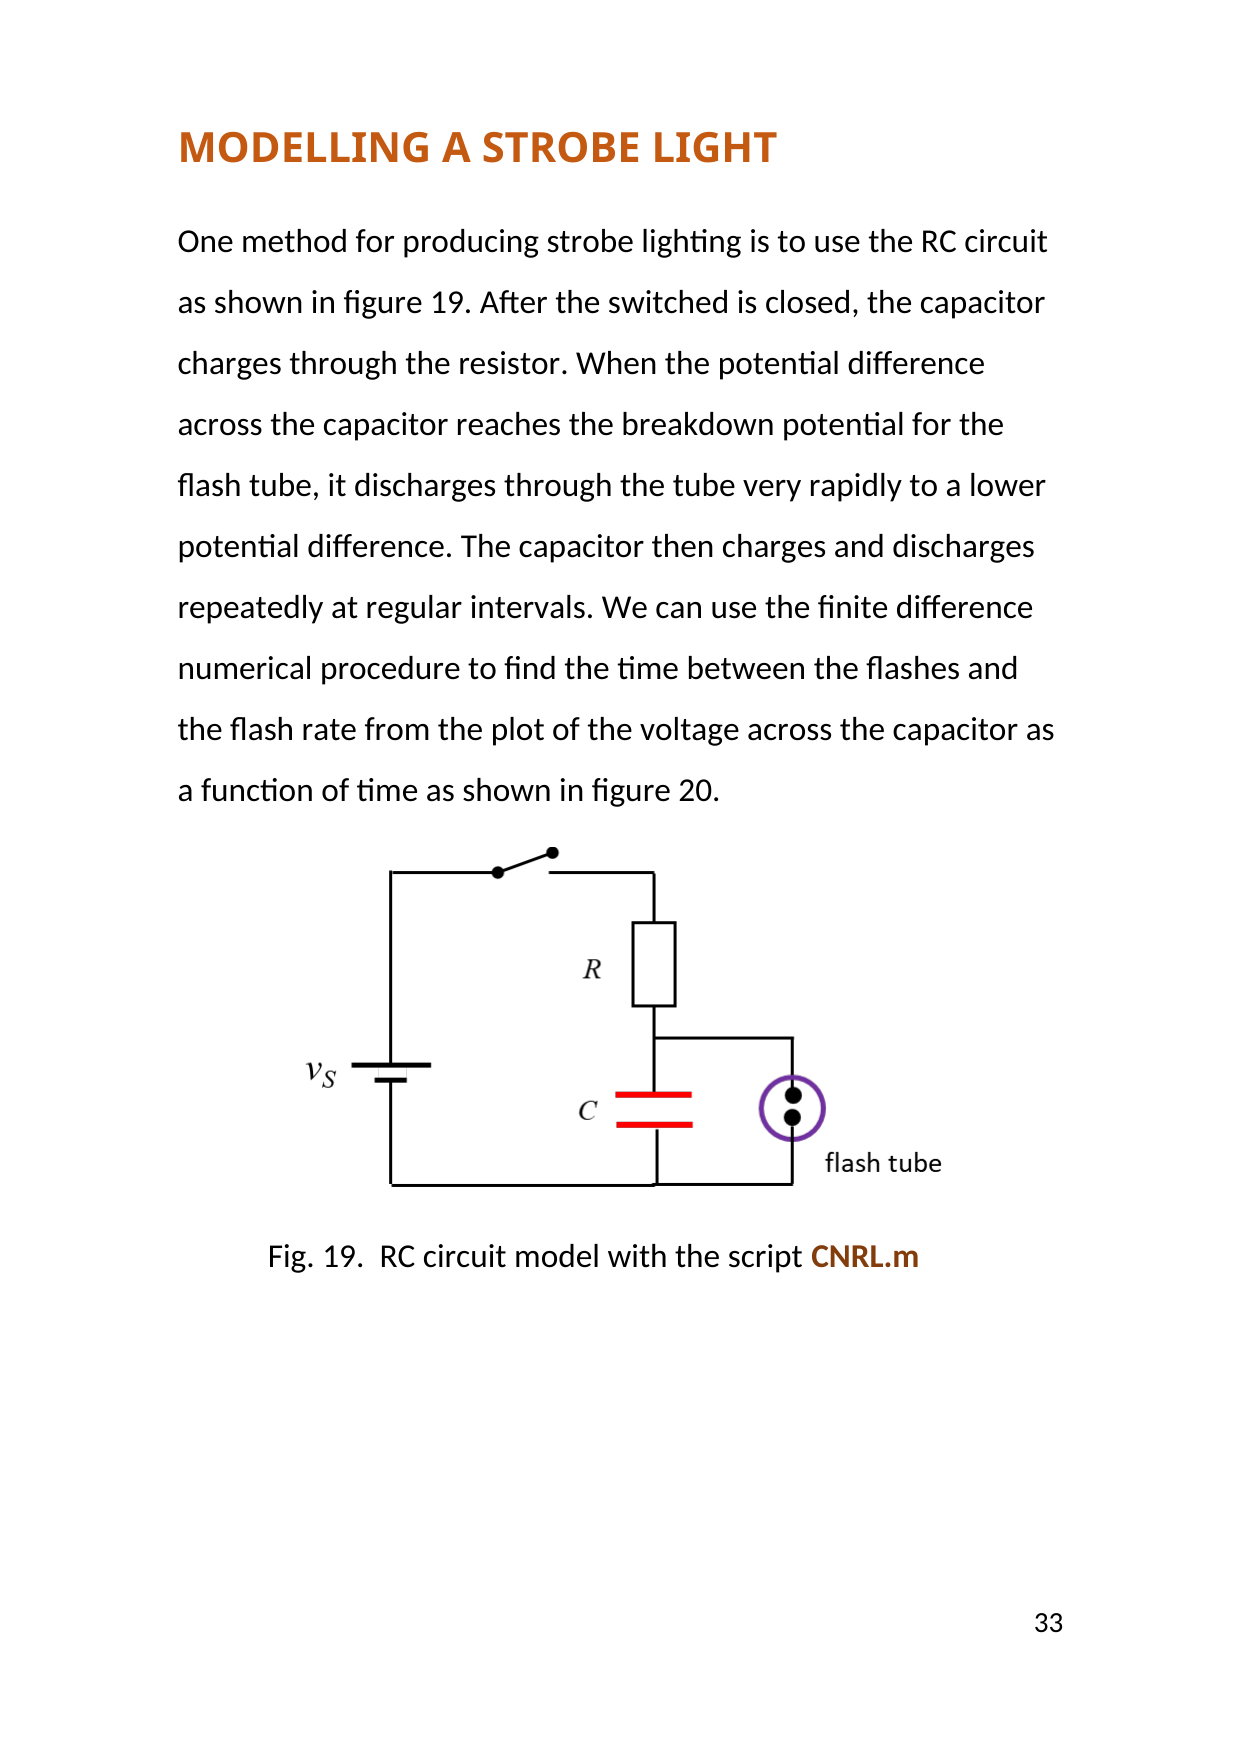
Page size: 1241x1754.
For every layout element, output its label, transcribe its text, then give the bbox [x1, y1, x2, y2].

picture [281, 847, 960, 1198]
text Fig. 19. RC circuit model with the script CNRL.m [177, 1235, 1063, 1276]
text One method for producing strobe lighting is to use the RC circuit as shown in figure 19. After the switched is closed, the capacitor charges through the resistor. When the potential difference across the capacitor reaches the breakdown potential for the flash tube, it discharges through the tube very rapidly to a lower potential difference. The capacitor then charges and discharges repeatedly at regular intervals. We can use the finite difference numerical procedure to find the time between the flashes and the flash rate from the plot of the voltage across the capacitor as a function of time as shown in figure 20. [177, 220, 1063, 810]
text MODELLING A STROBE LIGHT [177, 118, 1063, 175]
